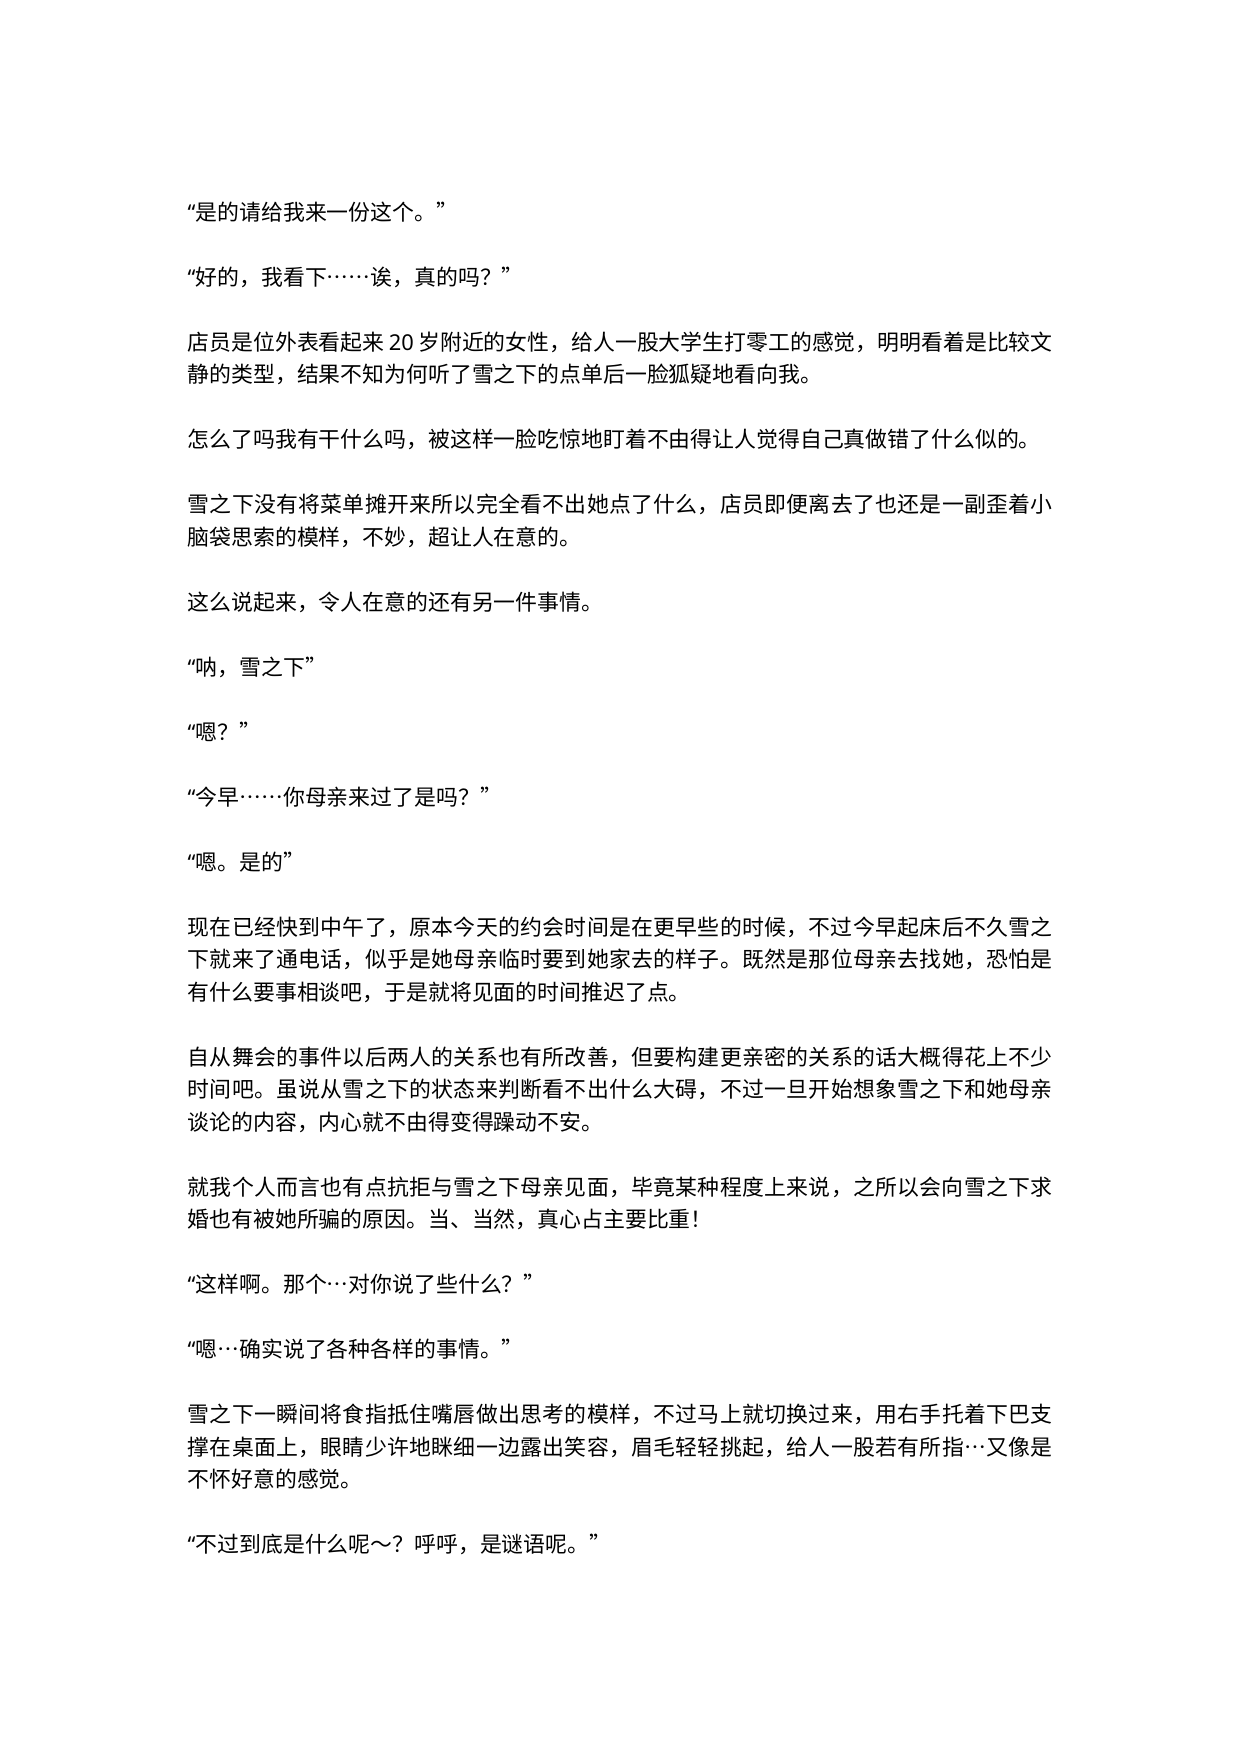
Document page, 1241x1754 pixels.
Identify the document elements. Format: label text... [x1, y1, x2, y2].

text “是的请给我来一份这个。” [187, 194, 1053, 227]
text “嗯？” [187, 714, 1053, 747]
text “呐，雪之下” [187, 649, 1053, 682]
text “嗯…确实说了各种各样的事情。” [187, 1332, 1053, 1364]
text “好的，我看下……诶，真的吗？” [187, 259, 1053, 292]
text 这么说起来，令人在意的还有另一件事情。 [187, 584, 1053, 617]
text “今早……你母亲来过了是吗？” [187, 779, 1053, 812]
text 就我个人而言也有点抗拒与雪之下母亲见面，毕竟某种程度上来说，之所以会向雪之下求婚也有被她所骗的原因。当、当然，真心占主要比重！ [187, 1169, 1053, 1234]
text 自从舞会的事件以后两人的关系也有所改善，但要构建更亲密的关系的话大概得花上不少时间吧。虽说从雪之下的状态来判断看不出什么大碍，不过一旦开始想象雪之下和她母亲谈论的内容，内心就不由得变得躁动不安。 [187, 1039, 1053, 1137]
text 店员是位外表看起来20岁附近的女性，给人一股大学生打零工的感觉，明明看着是比较文静的类型，结果不知为何听了雪之下的点单后一脸狐疑地看向我。 [187, 324, 1053, 389]
text “这样啊。那个…对你说了些什么？” [187, 1267, 1053, 1299]
text 现在已经快到中午了，原本今天的约会时间是在更早些的时候，不过今早起床后不久雪之下就来了通电话，似乎是她母亲临时要到她家去的样子。既然是那位母亲去找她，恐怕是有什么要事相谈吧，于是就将见面的时间推迟了点。 [187, 909, 1053, 1007]
text 雪之下一瞬间将食指抵住嘴唇做出思考的模样，不过马上就切换过来，用右手托着下巴支撑在桌面上，眼睛少许地眯细一边露出笑容，眉毛轻轻挑起，给人一股若有所指…又像是不怀好意的感觉。 [187, 1397, 1053, 1494]
text “嗯。是的” [187, 844, 1053, 877]
text “不过到底是什么呢～？呼呼，是谜语呢。” [187, 1527, 1053, 1559]
text 怎么了吗我有干什么吗，被这样一脸吃惊地盯着不由得让人觉得自己真做错了什么似的。 [187, 422, 1053, 454]
text 雪之下没有将菜单摊开来所以完全看不出她点了什么，店员即便离去了也还是一副歪着小脑袋思索的模样，不妙，超让人在意的。 [187, 487, 1053, 552]
